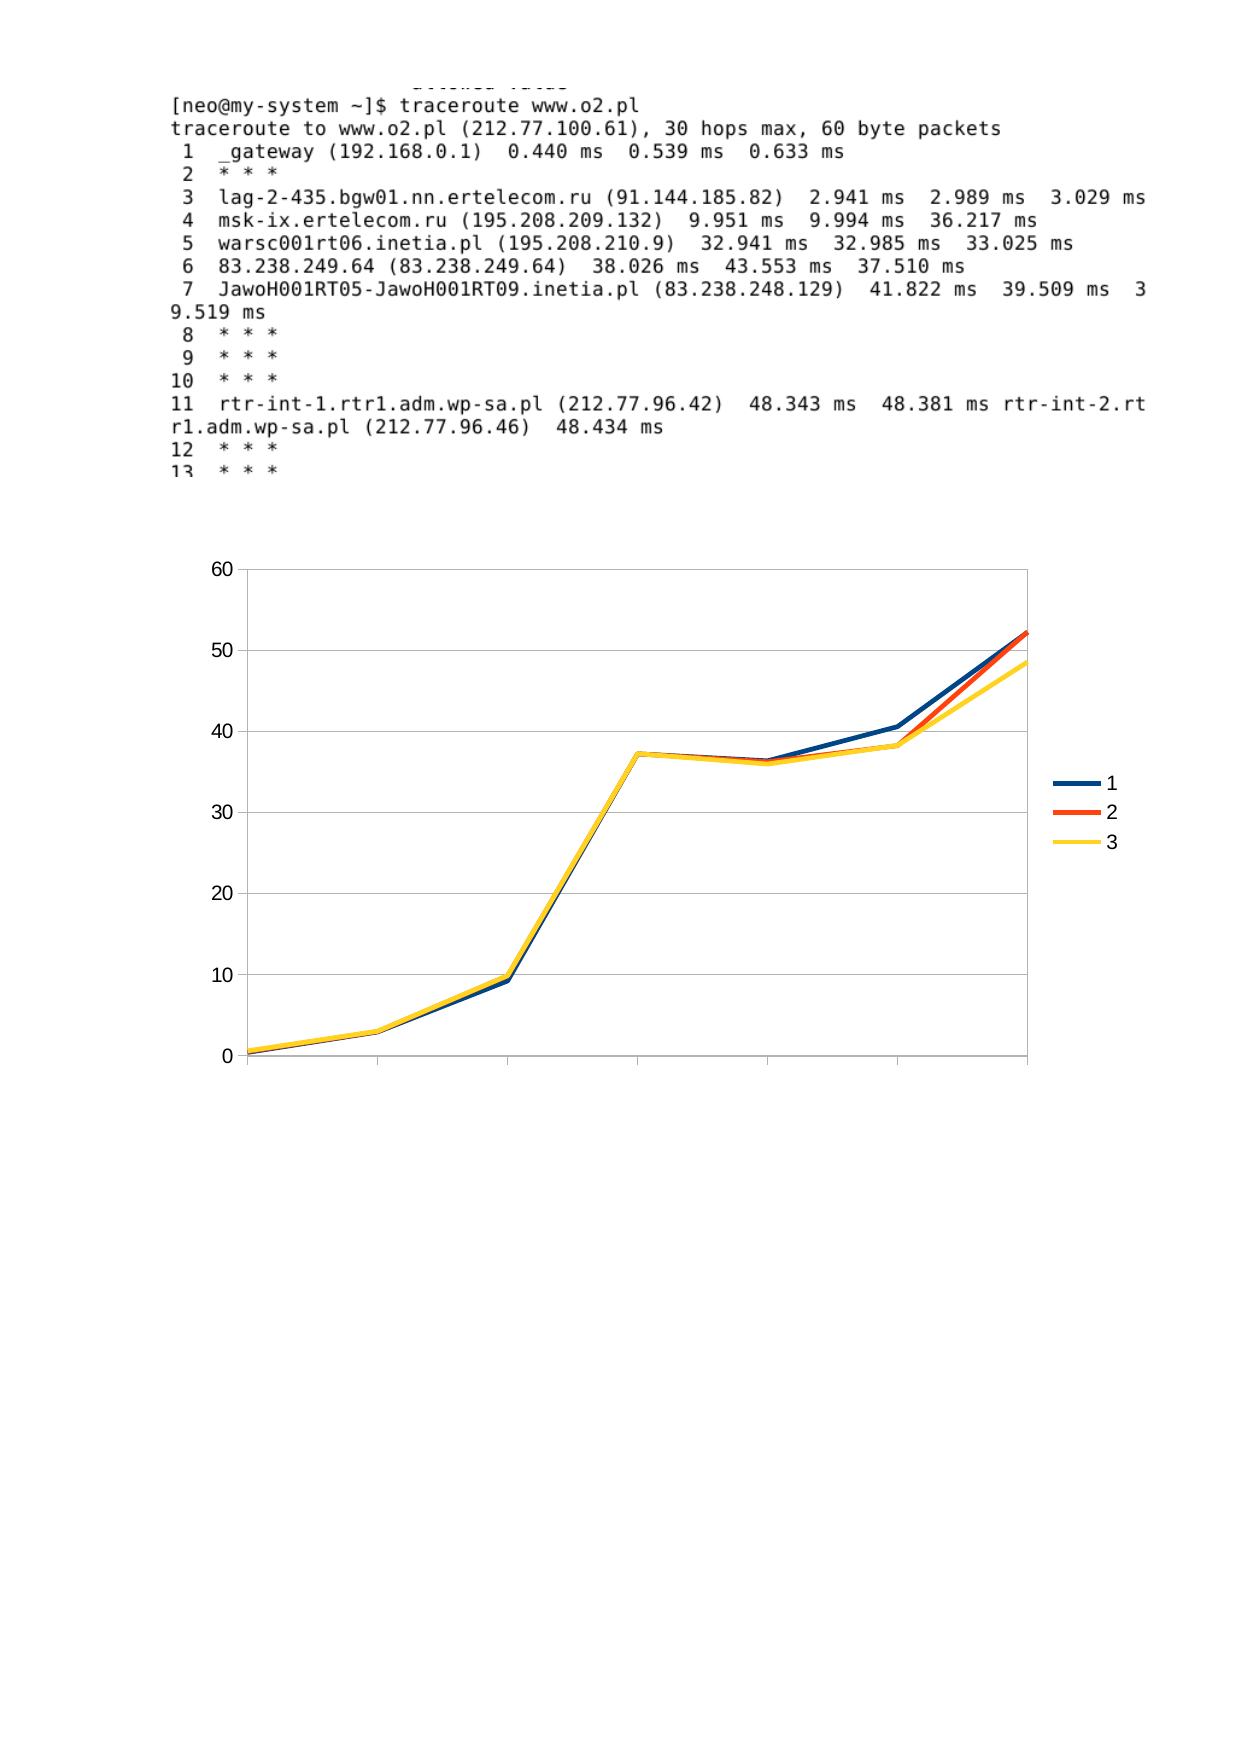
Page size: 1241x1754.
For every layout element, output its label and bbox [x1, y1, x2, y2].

picture [169, 88, 1159, 477]
